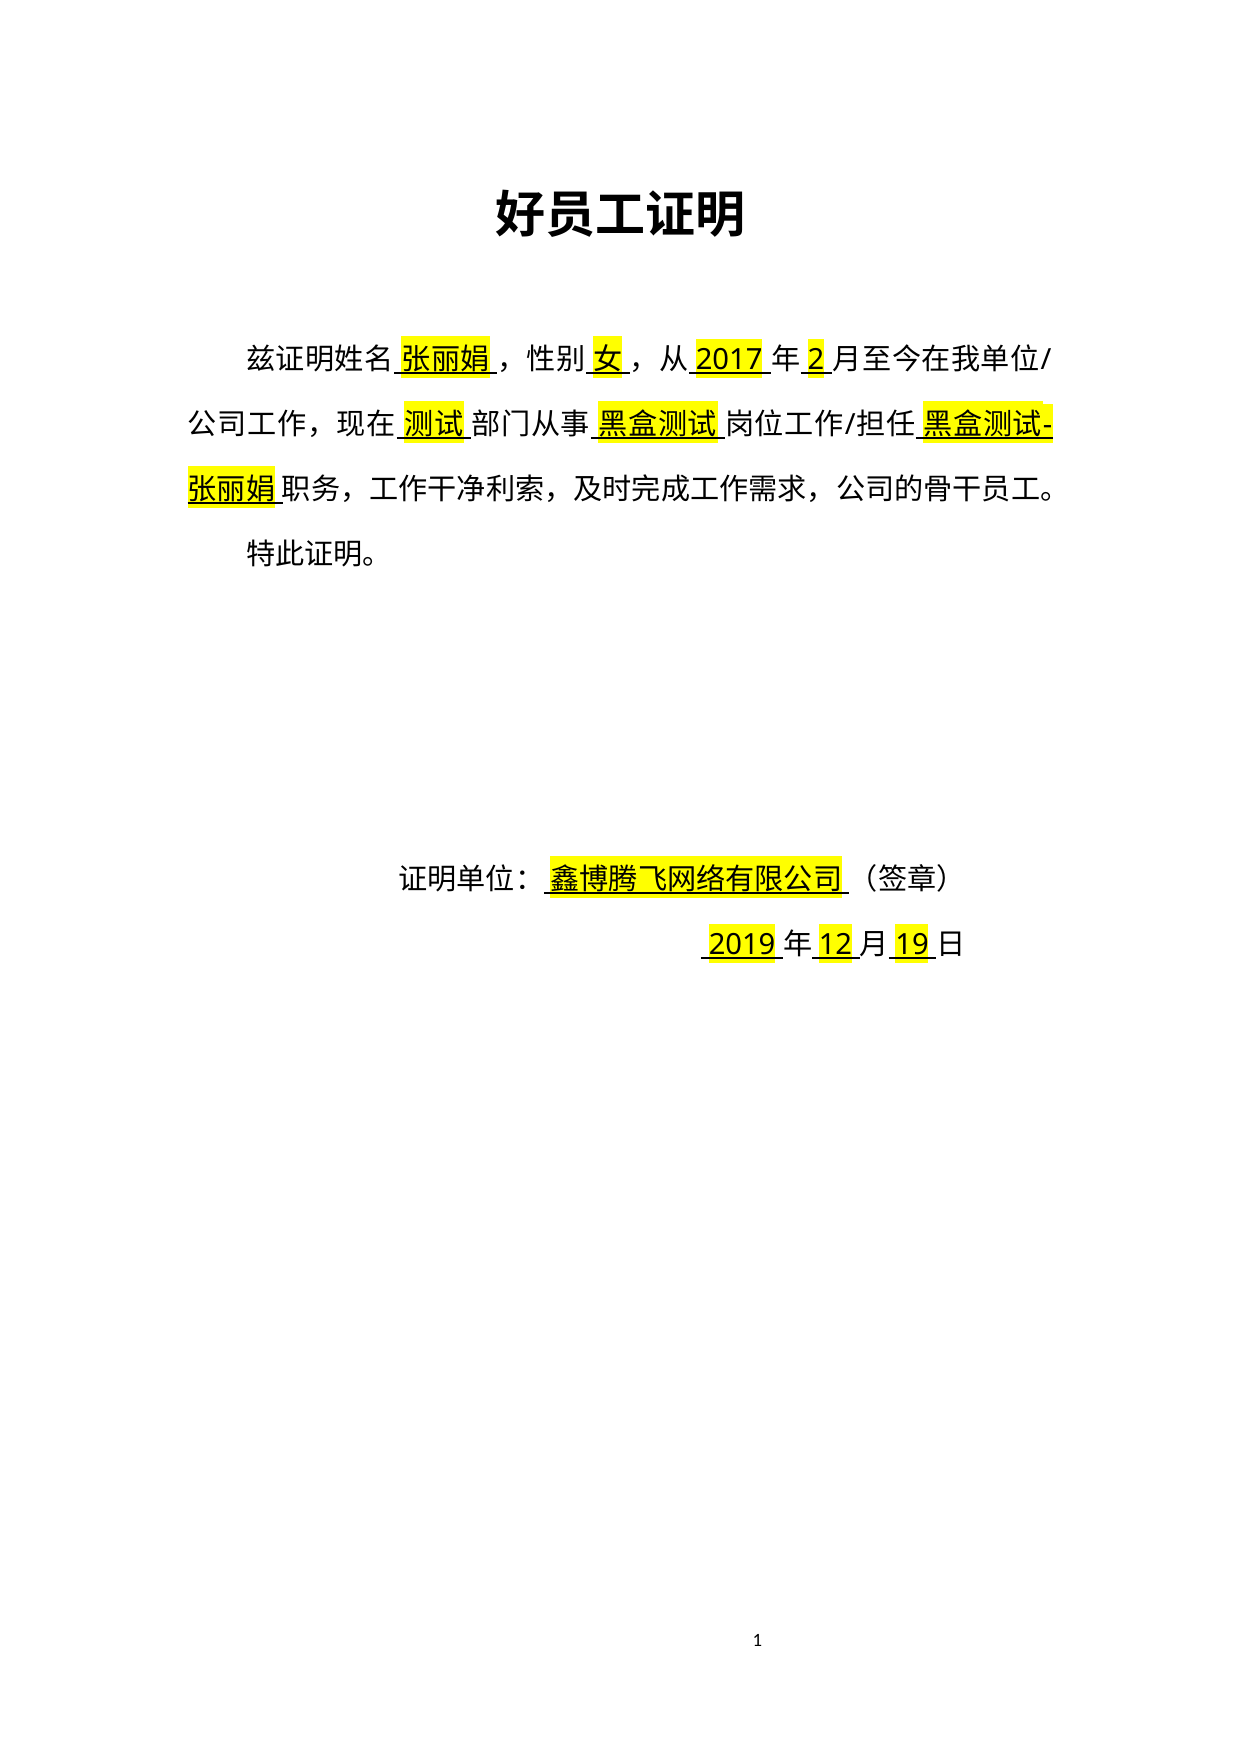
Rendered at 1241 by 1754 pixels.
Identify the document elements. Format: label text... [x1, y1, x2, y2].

text 兹证明姓名 张丽娟 ，性别 女 ，从 2017 年 2 月至今在我单位/公司工作，现在 测试 部门从事 黑盒测试 岗位工作/担任 黑盒测试-张丽娟 职务，工作干净利索，及时完成工作需求，公司的骨干员工。 [187, 324, 1053, 519]
text 好员工证明 [187, 162, 1053, 259]
text 2019 年 12 月 19 日 [187, 909, 965, 974]
text 特此证明。 [187, 519, 1053, 584]
text 证明单位： 鑫博腾飞网络有限公司 （签章） [187, 844, 965, 909]
